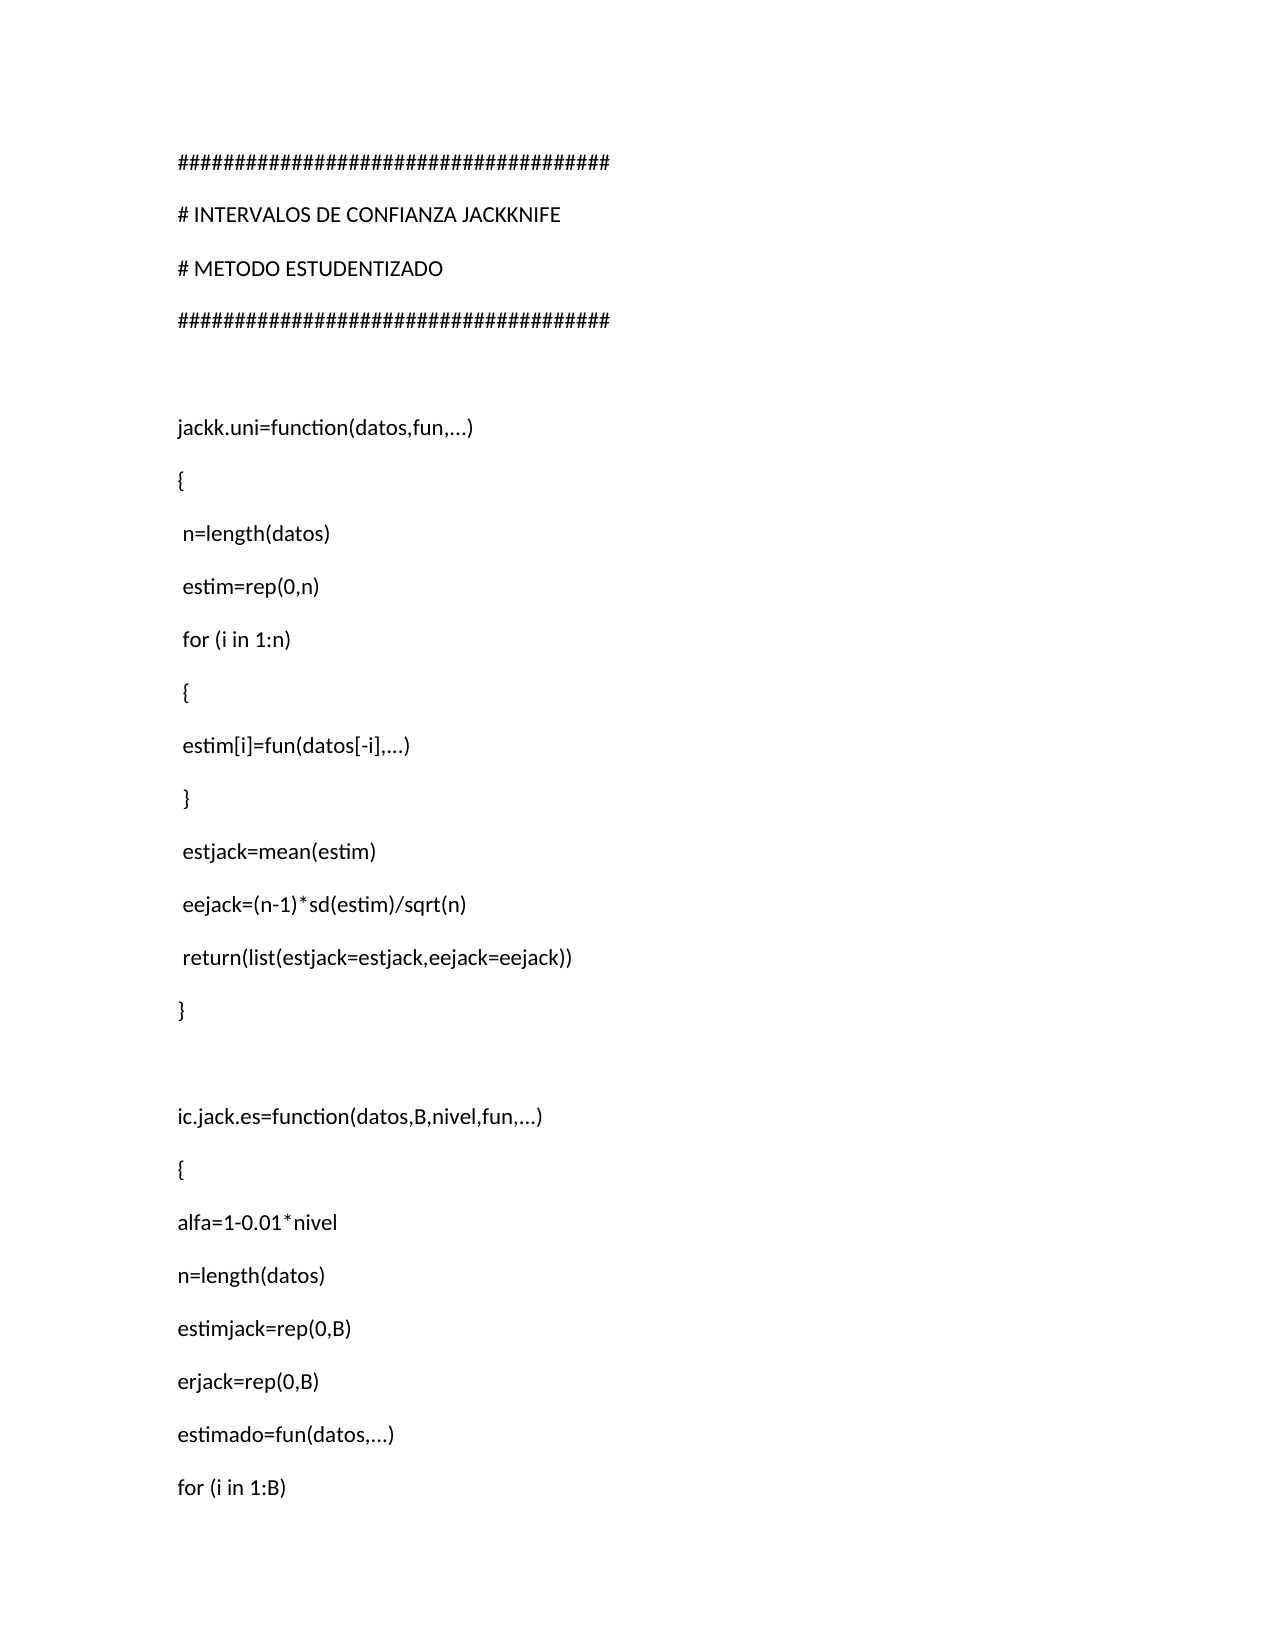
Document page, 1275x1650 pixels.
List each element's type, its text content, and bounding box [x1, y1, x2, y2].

text alfa=1-0.01*nivel [177, 1208, 1098, 1236]
text n=length(datos) [177, 1261, 1098, 1289]
text estimjack=rep(0,B) [177, 1314, 1098, 1342]
text ic.jack.es=function(datos,B,nivel,fun,...) [177, 1102, 1098, 1130]
text ###################################### [177, 307, 1098, 335]
text ###################################### [177, 148, 1098, 176]
text eejack=(n-1)*sd(estim)/sqrt(n) [177, 890, 1098, 918]
text jackk.uni=function(datos,fun,...) [177, 413, 1098, 441]
text { [177, 678, 1098, 706]
text # INTERVALOS DE CONFIANZA JACKKNIFE [177, 201, 1098, 229]
text { [177, 466, 1098, 494]
text # METODO ESTUDENTIZADO [177, 254, 1098, 282]
text n=length(datos) [177, 519, 1098, 547]
text } [177, 996, 1098, 1024]
text estim[i]=fun(datos[-i],...) [177, 731, 1098, 759]
text erjack=rep(0,B) [177, 1367, 1098, 1395]
text return(list(estjack=estjack,eejack=eejack)) [177, 943, 1098, 971]
text for (i in 1:B) [177, 1473, 1098, 1501]
text for (i in 1:n) [177, 625, 1098, 653]
text estim=rep(0,n) [177, 572, 1098, 600]
text { [177, 1155, 1098, 1183]
text estjack=mean(estim) [177, 837, 1098, 865]
text estimado=fun(datos,...) [177, 1420, 1098, 1448]
text } [177, 784, 1098, 812]
